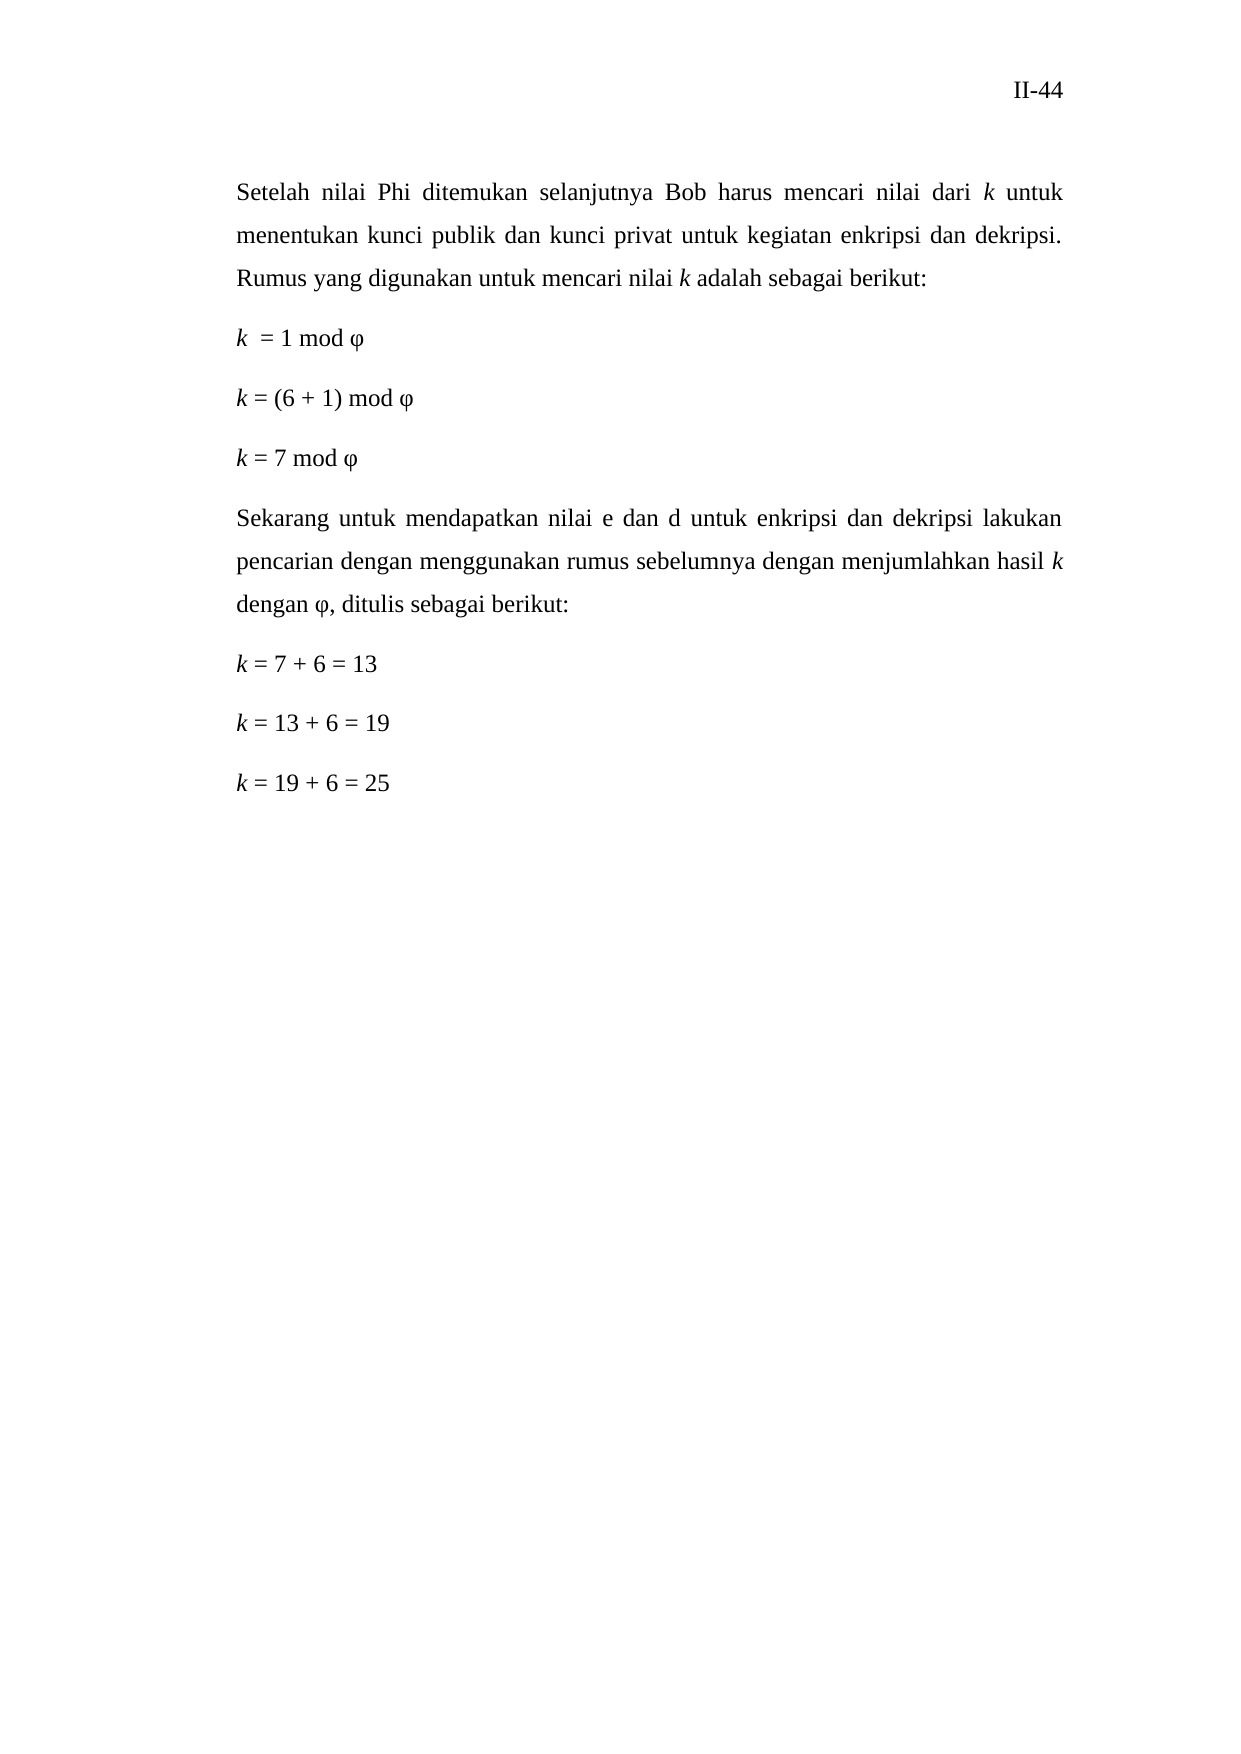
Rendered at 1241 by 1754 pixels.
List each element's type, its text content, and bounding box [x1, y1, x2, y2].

text k = 1 mod φ [236, 323, 1063, 352]
text k = 7 mod φ [236, 443, 1063, 472]
text Sekarang untuk mendapatkan nilai e dan d untuk enkripsi dan dekripsi lakukan pencarian dengan menggunakan rumus sebelumnya dengan menjumlahkan hasil k dengan φ, ditulis sebagai berikut: [236, 503, 1063, 618]
text Setelah nilai Phi ditemukan selanjutnya Bob harus mencari nilai dari k untuk menentukan kunci publik dan kunci privat untuk kegiatan enkripsi dan dekripsi. Rumus yang digunakan untuk mencari nilai k adalah sebagai berikut: [236, 177, 1063, 292]
text k = (6 + 1) mod φ [236, 383, 1063, 412]
text k = 13 + 6 = 19 [236, 708, 1063, 737]
text k = 19 + 6 = 25 [236, 768, 1063, 797]
text k = 7 + 6 = 13 [236, 649, 1063, 677]
